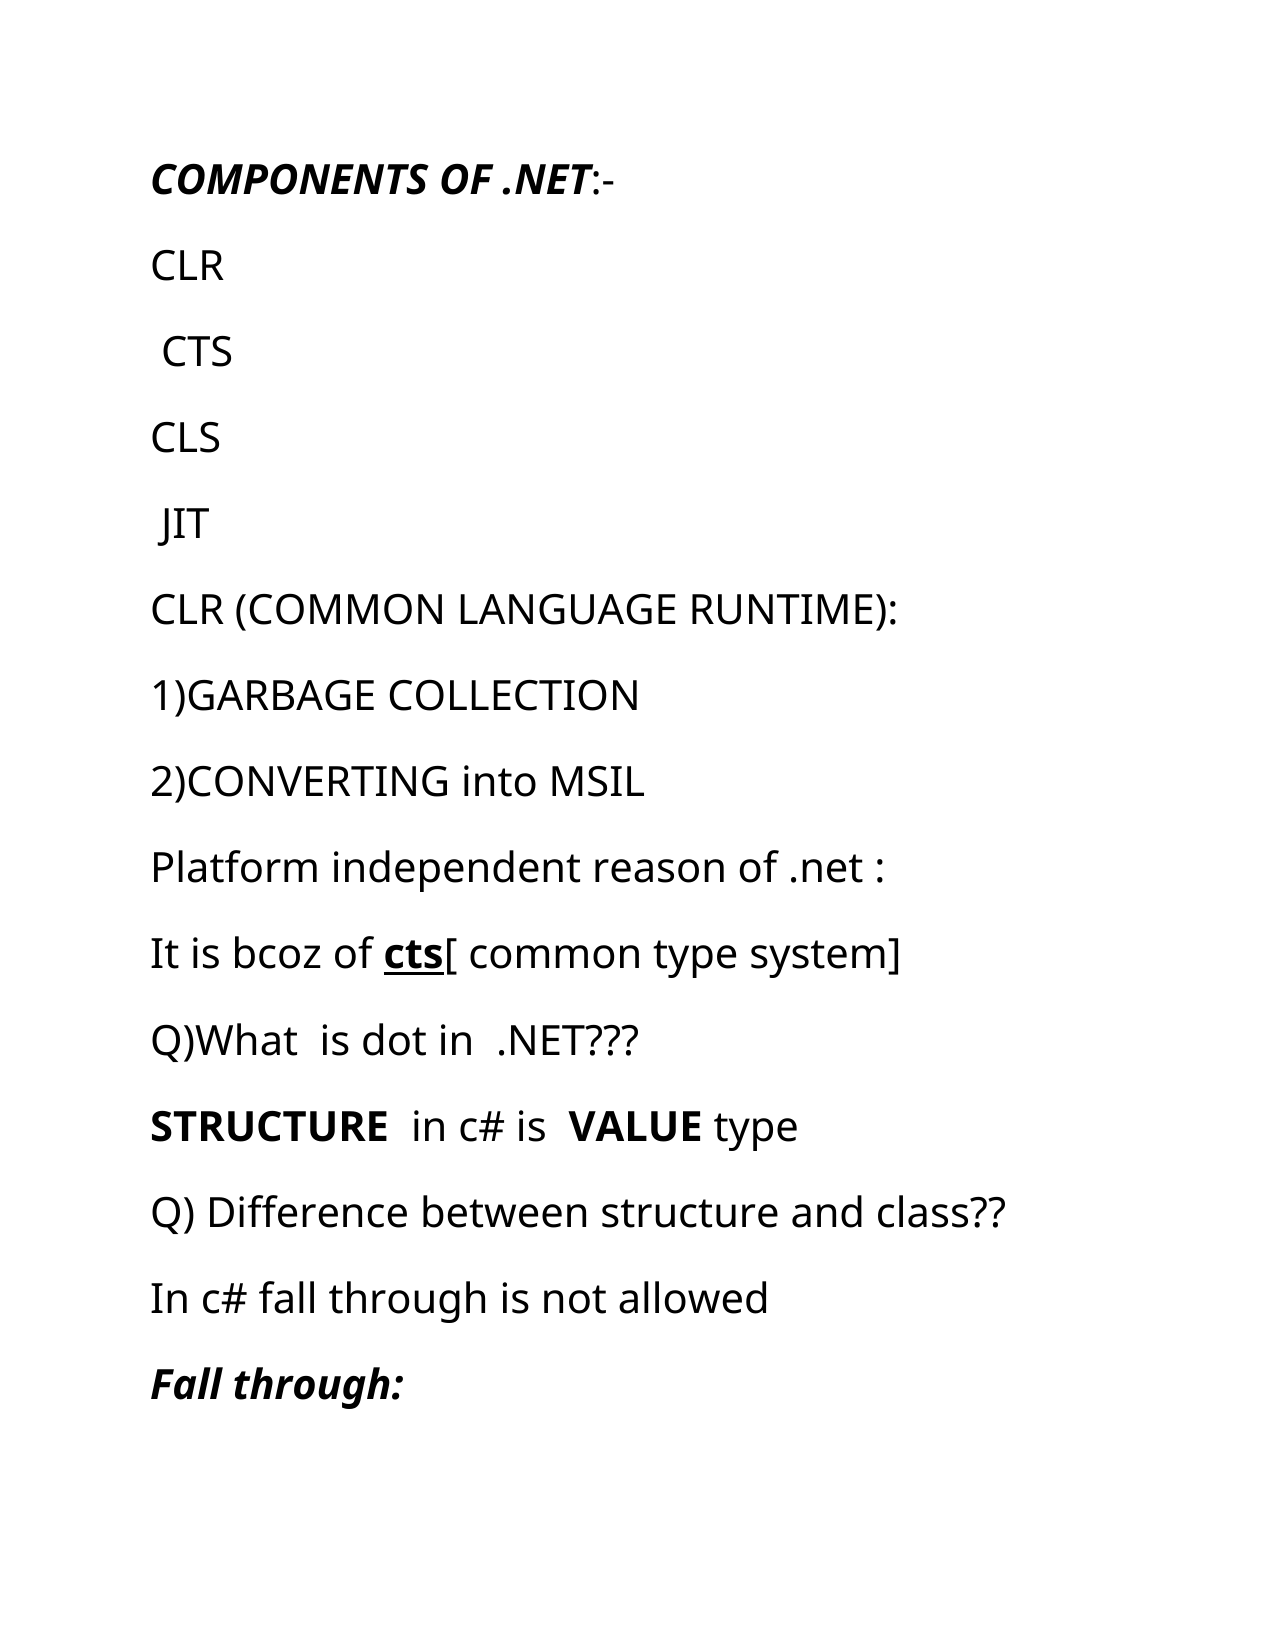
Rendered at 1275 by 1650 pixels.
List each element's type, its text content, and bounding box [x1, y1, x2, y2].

text STRUCTURE in c# is VALUE type [150, 1096, 1125, 1153]
text Platform independent reason of .net : [150, 838, 1125, 895]
text 1)GARBAGE COLLECTION [150, 666, 1125, 723]
text CTS [150, 322, 1125, 379]
text In c# fall through is not allowed [150, 1268, 1125, 1325]
text CLR (COMMON LANGUAGE RUNTIME): [150, 580, 1125, 637]
text COMPONENTS OF .NET:- [150, 150, 1125, 207]
text CLR [150, 236, 1125, 293]
text Q) Difference between structure and class?? [150, 1182, 1125, 1239]
text Q)What is dot in .NET??? [150, 1010, 1125, 1067]
text It is bcoz of cts[ common type system] [150, 924, 1125, 981]
text CLS [150, 408, 1125, 465]
text JIT [150, 494, 1125, 551]
text Fall through: [150, 1354, 1125, 1411]
text 2)CONVERTING into MSIL [150, 752, 1125, 809]
